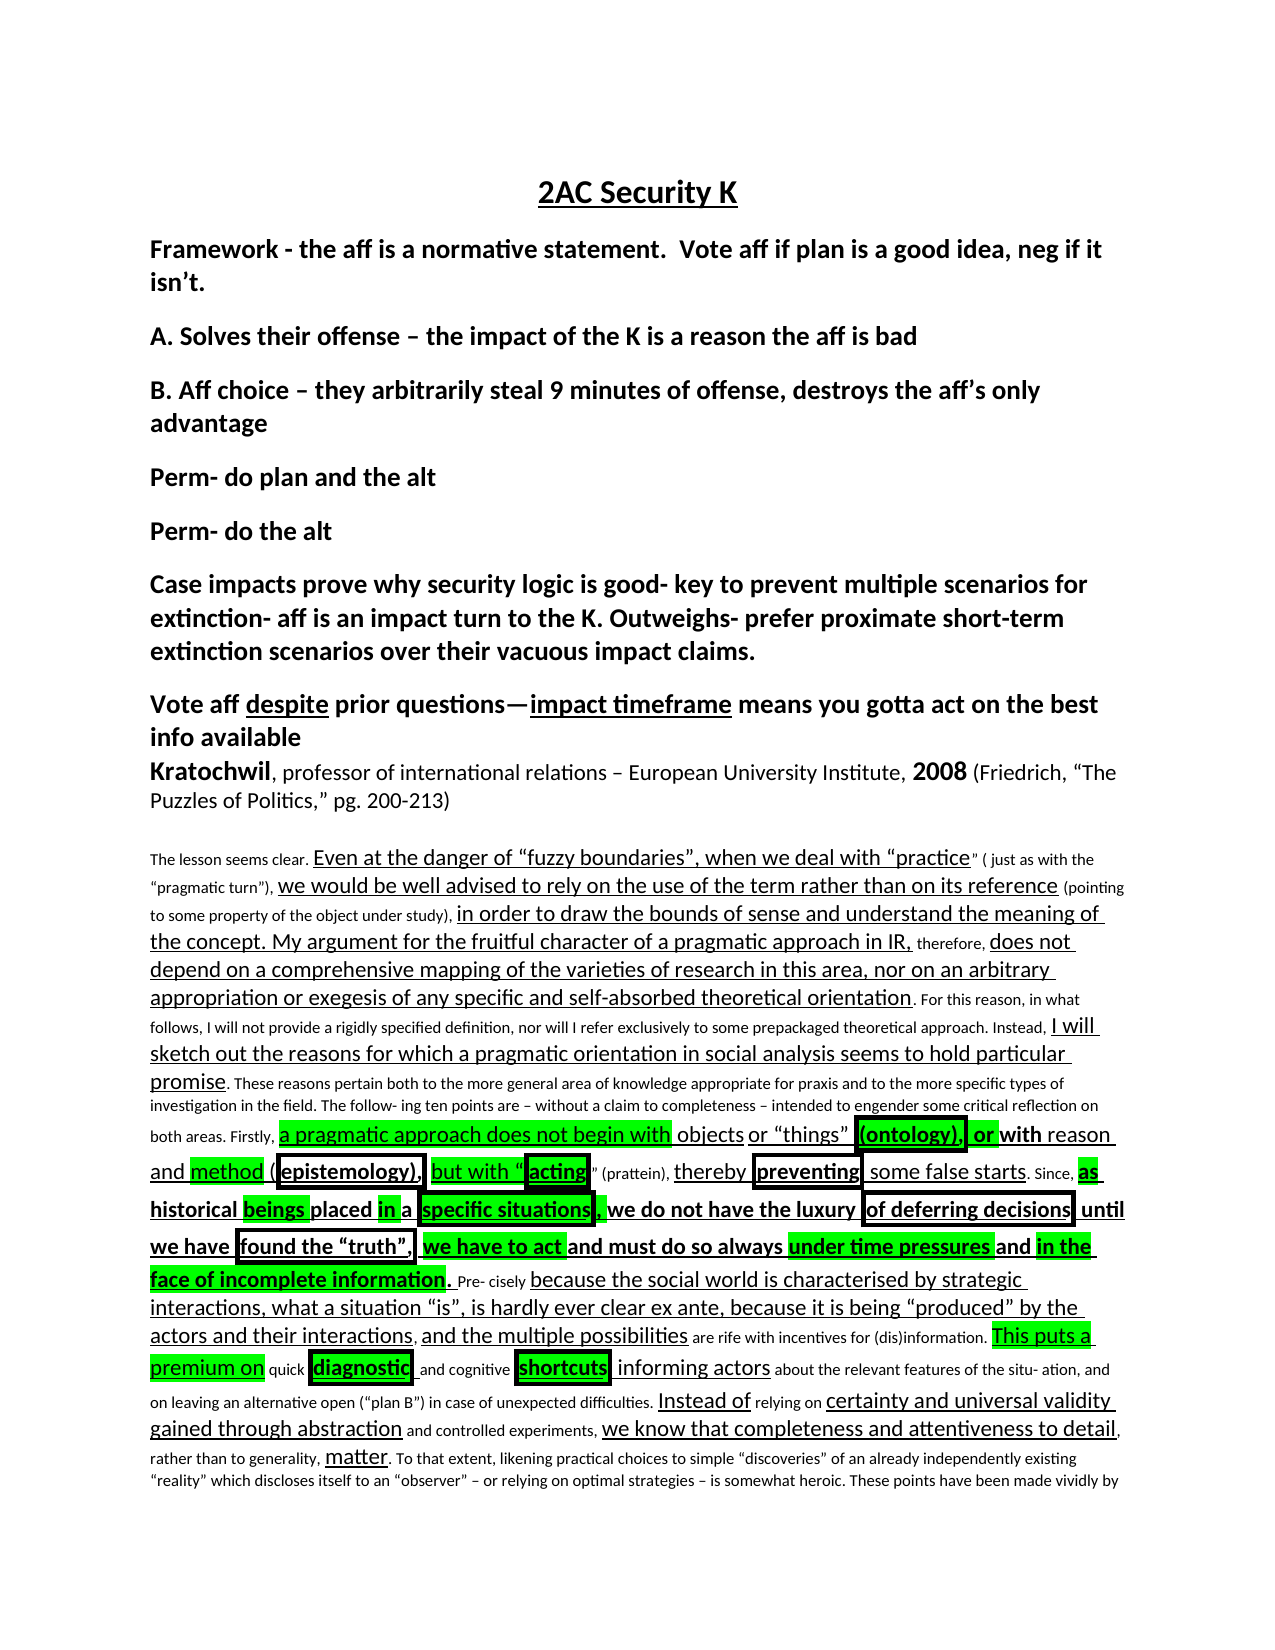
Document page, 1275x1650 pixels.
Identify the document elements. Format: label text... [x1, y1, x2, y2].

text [150, 1220, 1125, 1491]
text Kratochwil, professor of international relations – European University Institute, 2008 (Friedrich, “The Puzzles of Politics,” pg. 200-213) [150, 754, 1125, 815]
text Case impacts prove why security logic is good- key to prevent multiple scenarios for extinction- aff is an impact turn to the K. Outweighs- prefer proximate short-term extinction scenarios over their vacuous impact claims. [150, 568, 1125, 667]
subtitle B. Aff choice – they arbitrarily steal 9 minutes of offense, destroys the aff’s only advantage [150, 373, 1125, 439]
text Perm- do the alt [150, 514, 1125, 547]
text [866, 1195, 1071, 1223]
subtitle Vote aff despite prior questions—impact timeframe means you gotta act on the best info available [150, 688, 1125, 754]
subtitle 2AC Security K [150, 171, 1125, 212]
subtitle A. Solves their offense – the impact of the K is a reason the aff is bad [150, 319, 1125, 352]
subtitle Framework - the aff is a normative statement. Vote aff if plan is a good idea, neg if it isn’t. [150, 232, 1125, 298]
text Perm- do plan and the alt [150, 460, 1125, 493]
